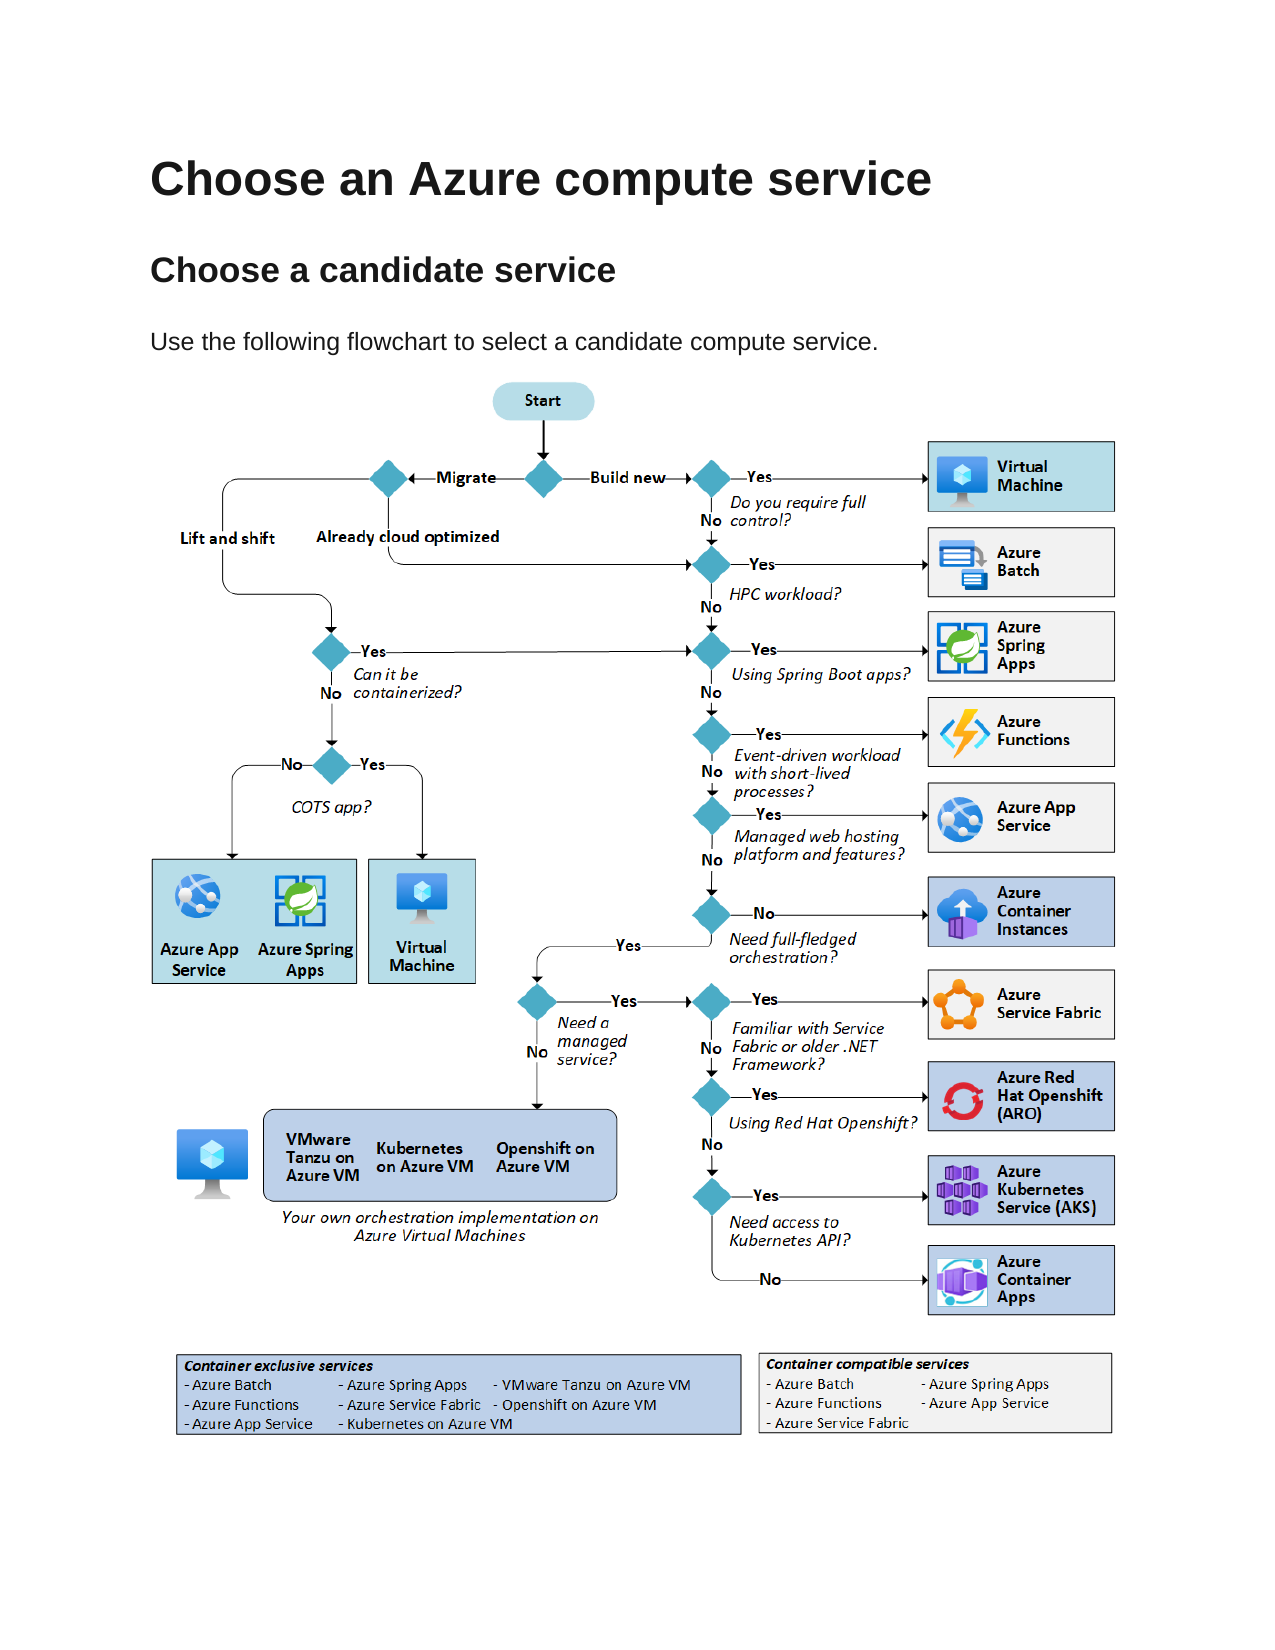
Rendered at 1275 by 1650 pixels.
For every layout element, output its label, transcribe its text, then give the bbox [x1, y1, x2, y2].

picture [150, 380, 1125, 1442]
subtitle Choose an Azure compute service [150, 150, 1125, 205]
text Use the following flowchart to select a candidate compute service. [150, 327, 1125, 356]
subtitle Choose a candidate service [150, 249, 1125, 290]
